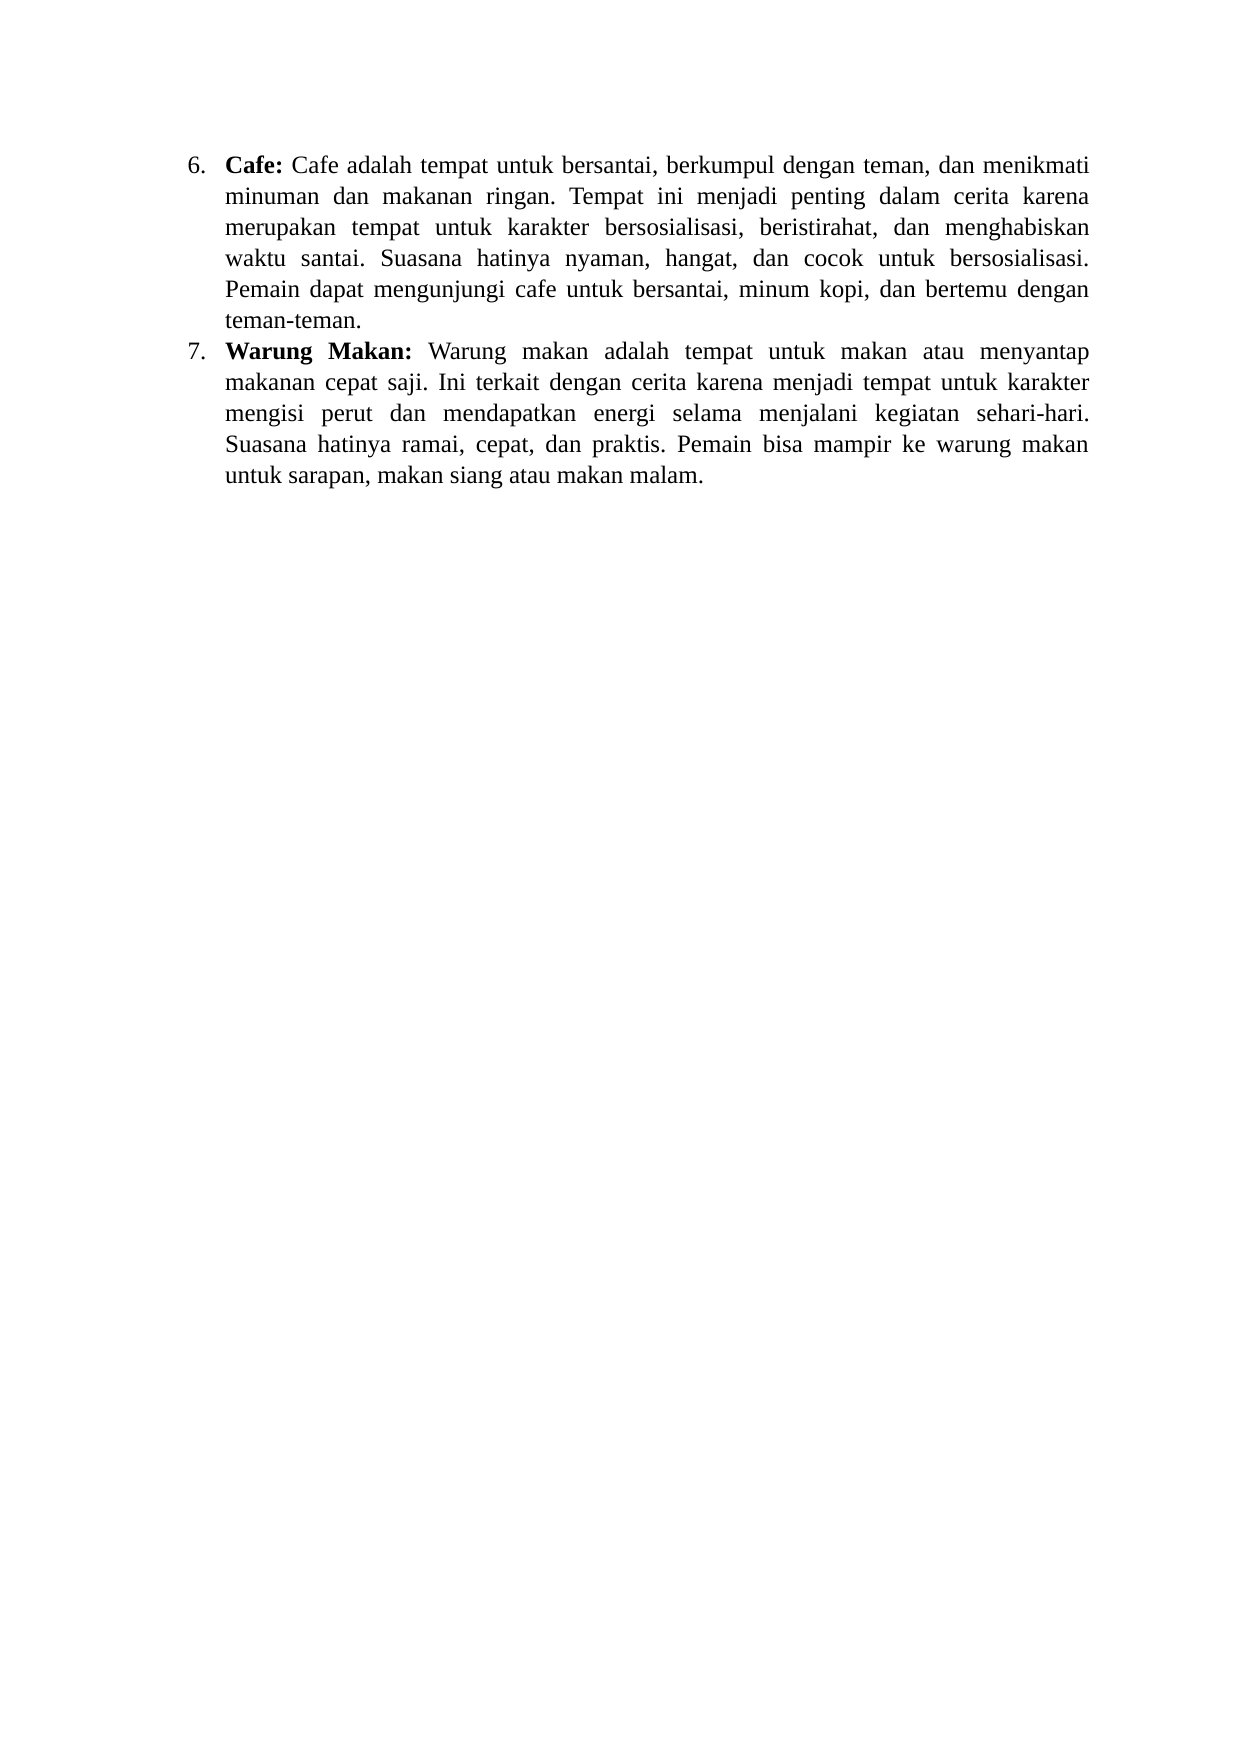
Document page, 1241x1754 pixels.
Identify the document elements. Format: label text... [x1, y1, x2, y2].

list Cafe: Cafe adalah tempat untuk bersantai, berkumpul dengan teman, dan menikmati minuman dan makanan ringan. Tempat ini menjadi penting dalam cerita karena merupakan tempat untuk karakter bersosialisasi, beristirahat, dan menghabiskan waktu santai. Suasana hatinya nyaman, hangat, dan cocok untuk bersosialisasi. Pemain dapat mengunjungi cafe untuk bersantai, minum kopi, dan bertemu dengan teman-teman. [187, 150, 1090, 334]
list Warung Makan: Warung makan adalah tempat untuk makan atau menyantap makanan cepat saji. Ini terkait dengan cerita karena menjadi tempat untuk karakter mengisi perut dan mendapatkan energi selama menjalani kegiatan sehari-hari. Suasana hatinya ramai, cepat, dan praktis. Pemain bisa mampir ke warung makan untuk sarapan, makan siang atau makan malam. [187, 336, 1090, 489]
